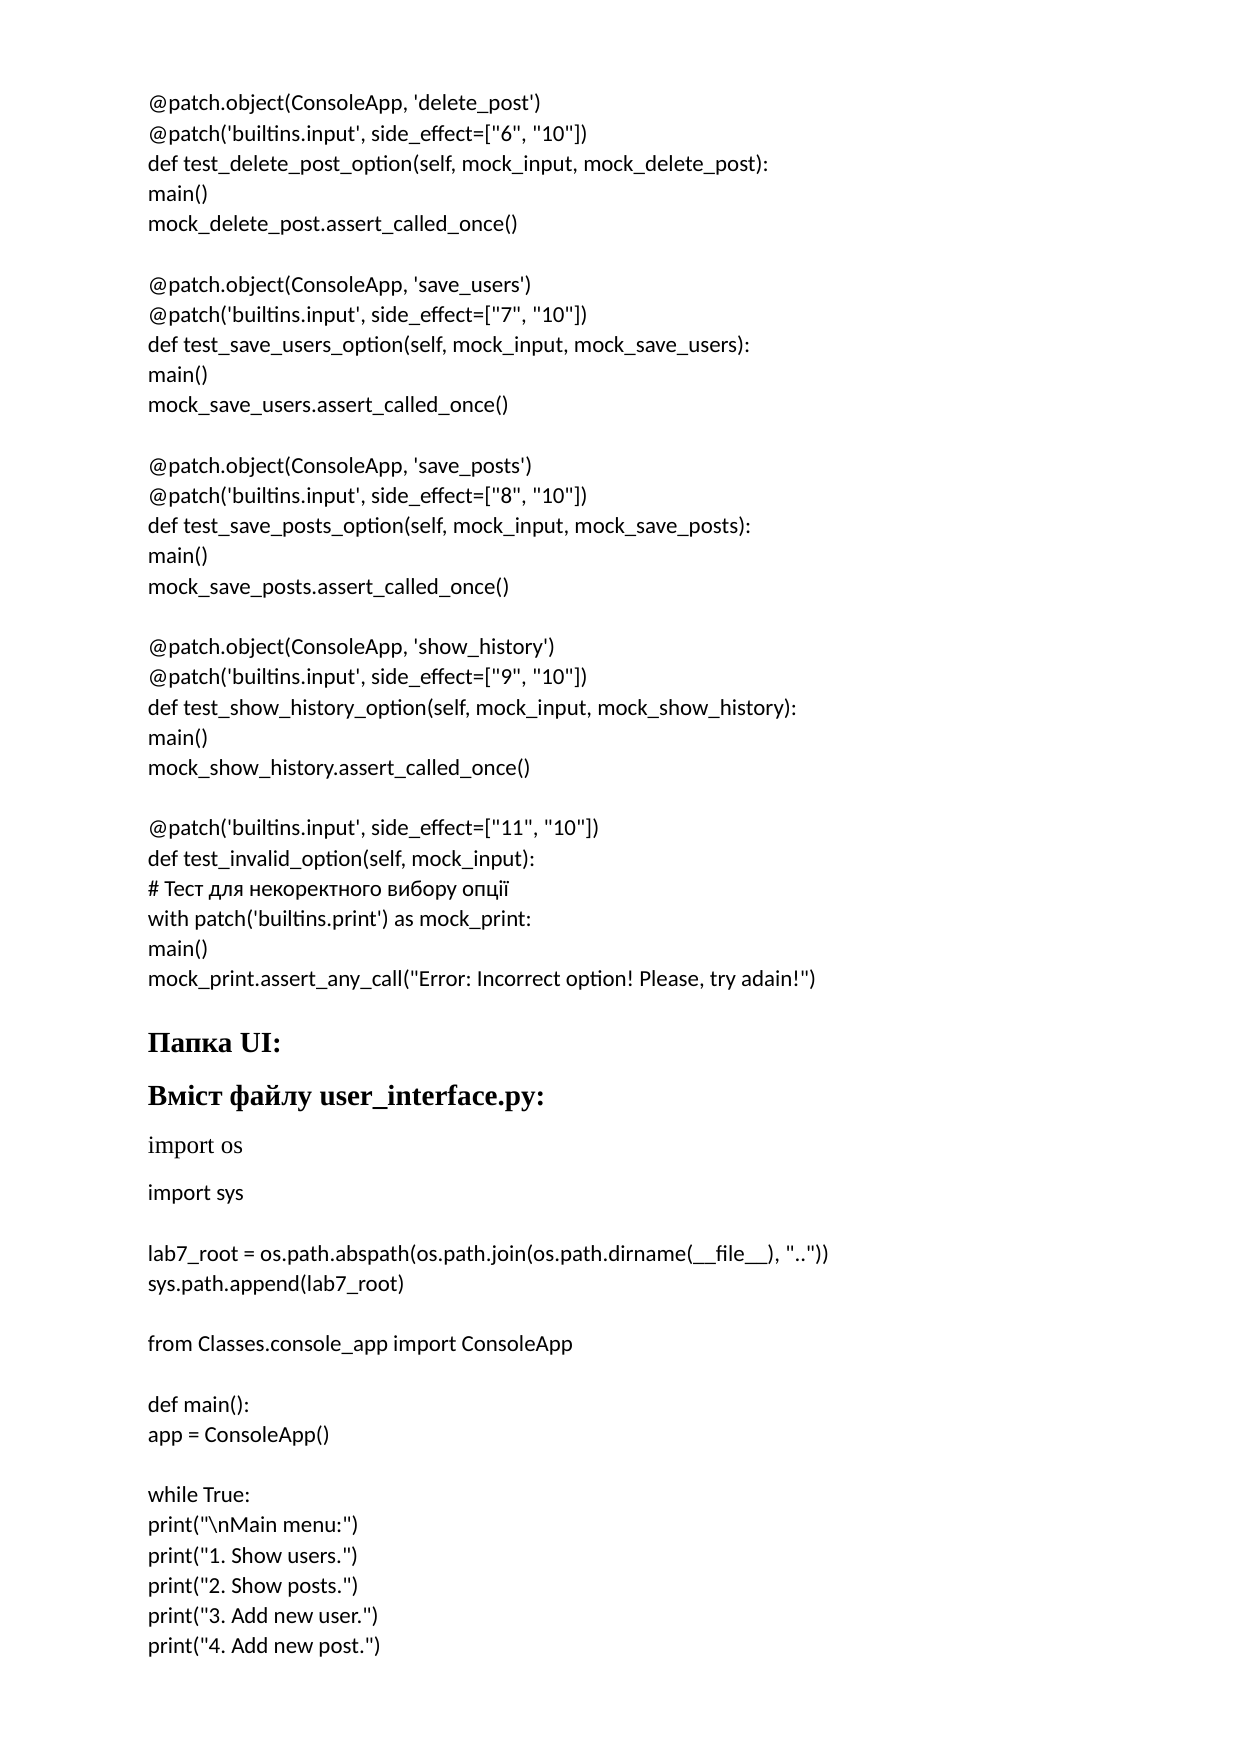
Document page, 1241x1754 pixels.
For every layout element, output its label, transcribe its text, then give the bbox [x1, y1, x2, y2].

text @patch('builtins.input', side_effect=["11", "10"]) [148, 813, 1152, 842]
text from Classes.console_app import ConsoleApp [148, 1329, 1152, 1357]
text while True: [148, 1480, 1152, 1508]
text @patch.object(ConsoleApp, 'show_history') [148, 632, 1152, 660]
text mock_save_posts.assert_called_once() [148, 572, 1152, 600]
text main() [148, 179, 1152, 207]
text mock_delete_post.assert_called_once() [148, 209, 1152, 237]
text Папка UI: [148, 1025, 1152, 1058]
text app = ConsoleApp() [148, 1420, 1152, 1448]
text @patch.object(ConsoleApp, 'save_posts') [148, 451, 1152, 479]
text main() [148, 934, 1152, 962]
text @patch('builtins.input', side_effect=["8", "10"]) [148, 481, 1152, 509]
text print("2. Show posts.") [148, 1571, 1152, 1599]
text print("3. Add new user.") [148, 1601, 1152, 1629]
text print("\nMain menu:") [148, 1511, 1152, 1539]
text def test_save_users_option(self, mock_input, mock_save_users): [148, 330, 1152, 358]
text print("4. Add new post.") [148, 1631, 1152, 1659]
text @patch.object(ConsoleApp, 'delete_post') [148, 88, 1152, 117]
text mock_print.assert_any_call("Error: Incorrect option! Please, try adain!") [148, 964, 1152, 993]
text main() [148, 723, 1152, 751]
text with patch('builtins.print') as mock_print: [148, 904, 1152, 932]
text @patch.object(ConsoleApp, 'save_users') [148, 270, 1152, 298]
text @patch('builtins.input', side_effect=["6", "10"]) [148, 119, 1152, 147]
text mock_show_history.assert_called_once() [148, 753, 1152, 781]
text # Тест для некоректного вибору опції [148, 874, 1152, 902]
text def test_invalid_option(self, mock_input): [148, 844, 1152, 872]
text lab7_root = os.path.abspath(os.path.join(os.path.dirname(__file__), "..")) [148, 1239, 1152, 1267]
text sys.path.append(lab7_root) [148, 1269, 1152, 1297]
text @patch('builtins.input', side_effect=["7", "10"]) [148, 300, 1152, 328]
text print("1. Show users.") [148, 1541, 1152, 1569]
text def test_delete_post_option(self, mock_input, mock_delete_post): [148, 149, 1152, 177]
text main() [148, 360, 1152, 388]
text mock_save_users.assert_called_once() [148, 391, 1152, 419]
text def test_show_history_option(self, mock_input, mock_show_history): [148, 693, 1152, 721]
text import sys [148, 1178, 1152, 1206]
text import os [148, 1131, 1152, 1159]
text @patch('builtins.input', side_effect=["9", "10"]) [148, 662, 1152, 691]
text Вміст файлу user_interface.py: [148, 1078, 1152, 1111]
text def test_save_posts_option(self, mock_input, mock_save_posts): [148, 511, 1152, 539]
text def main(): [148, 1390, 1152, 1418]
text main() [148, 542, 1152, 570]
